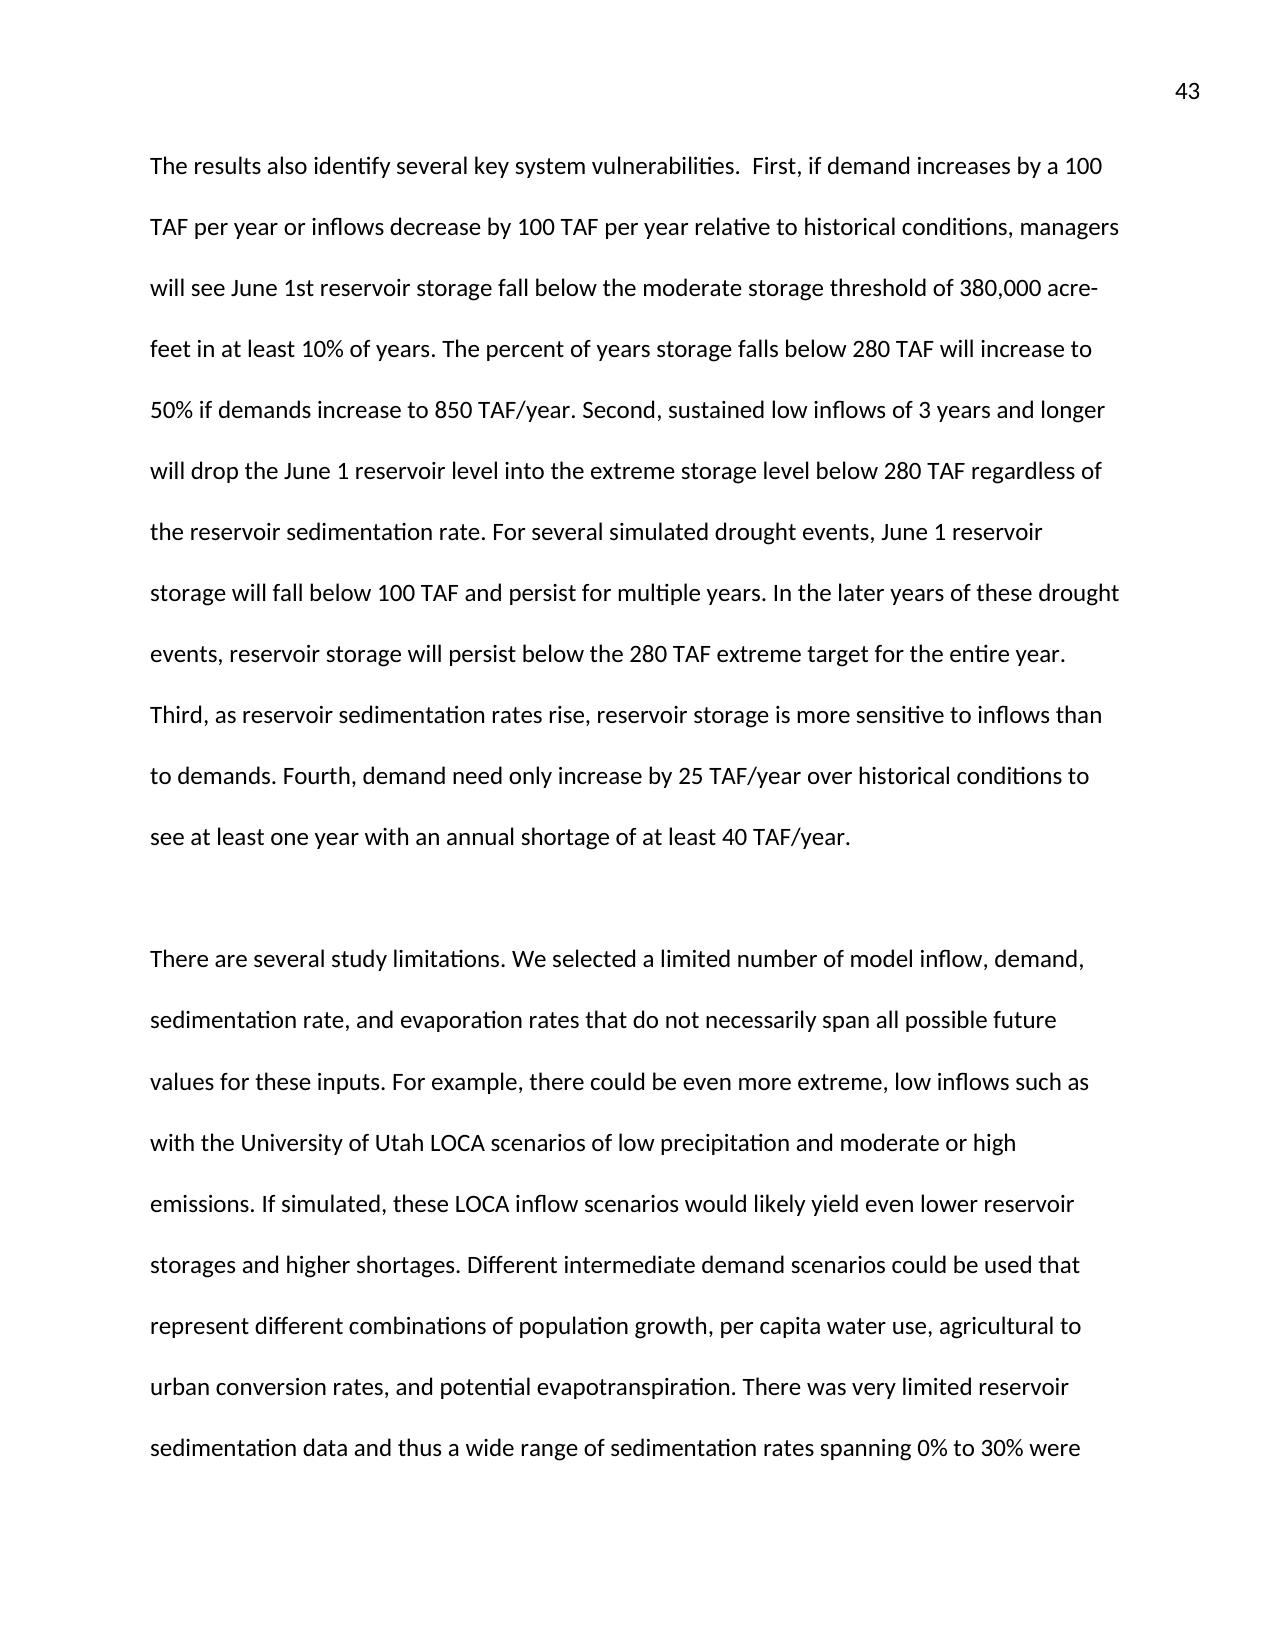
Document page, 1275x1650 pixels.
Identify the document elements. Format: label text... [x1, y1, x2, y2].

text The results also identify several key system vulnerabilities. First, if demand increases by a 100 TAF per year or inflows decrease by 100 TAF per year relative to historical conditions, managers will see June 1st reservoir storage fall below the moderate storage threshold of 380,000 acre-feet in at least 10% of years. The percent of years storage falls below 280 TAF will increase to 50% if demands increase to 850 TAF/year. Second, sustained low inflows of 3 years and longer will drop the June 1 reservoir level into the extreme storage level below 280 TAF regardless of the reservoir sedimentation rate. For several simulated drought events, June 1 reservoir storage will fall below 100 TAF and persist for multiple years. In the later years of these drought events, reservoir storage will persist below the 280 TAF extreme target for the entire year. Third, as reservoir sedimentation rates rise, reservoir storage is more sensitive to inflows than to demands. Fourth, demand need only increase by 25 TAF/year over historical conditions to see at least one year with an annual shortage of at least 40 TAF/year. [150, 150, 1125, 852]
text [150, 943, 1125, 1462]
